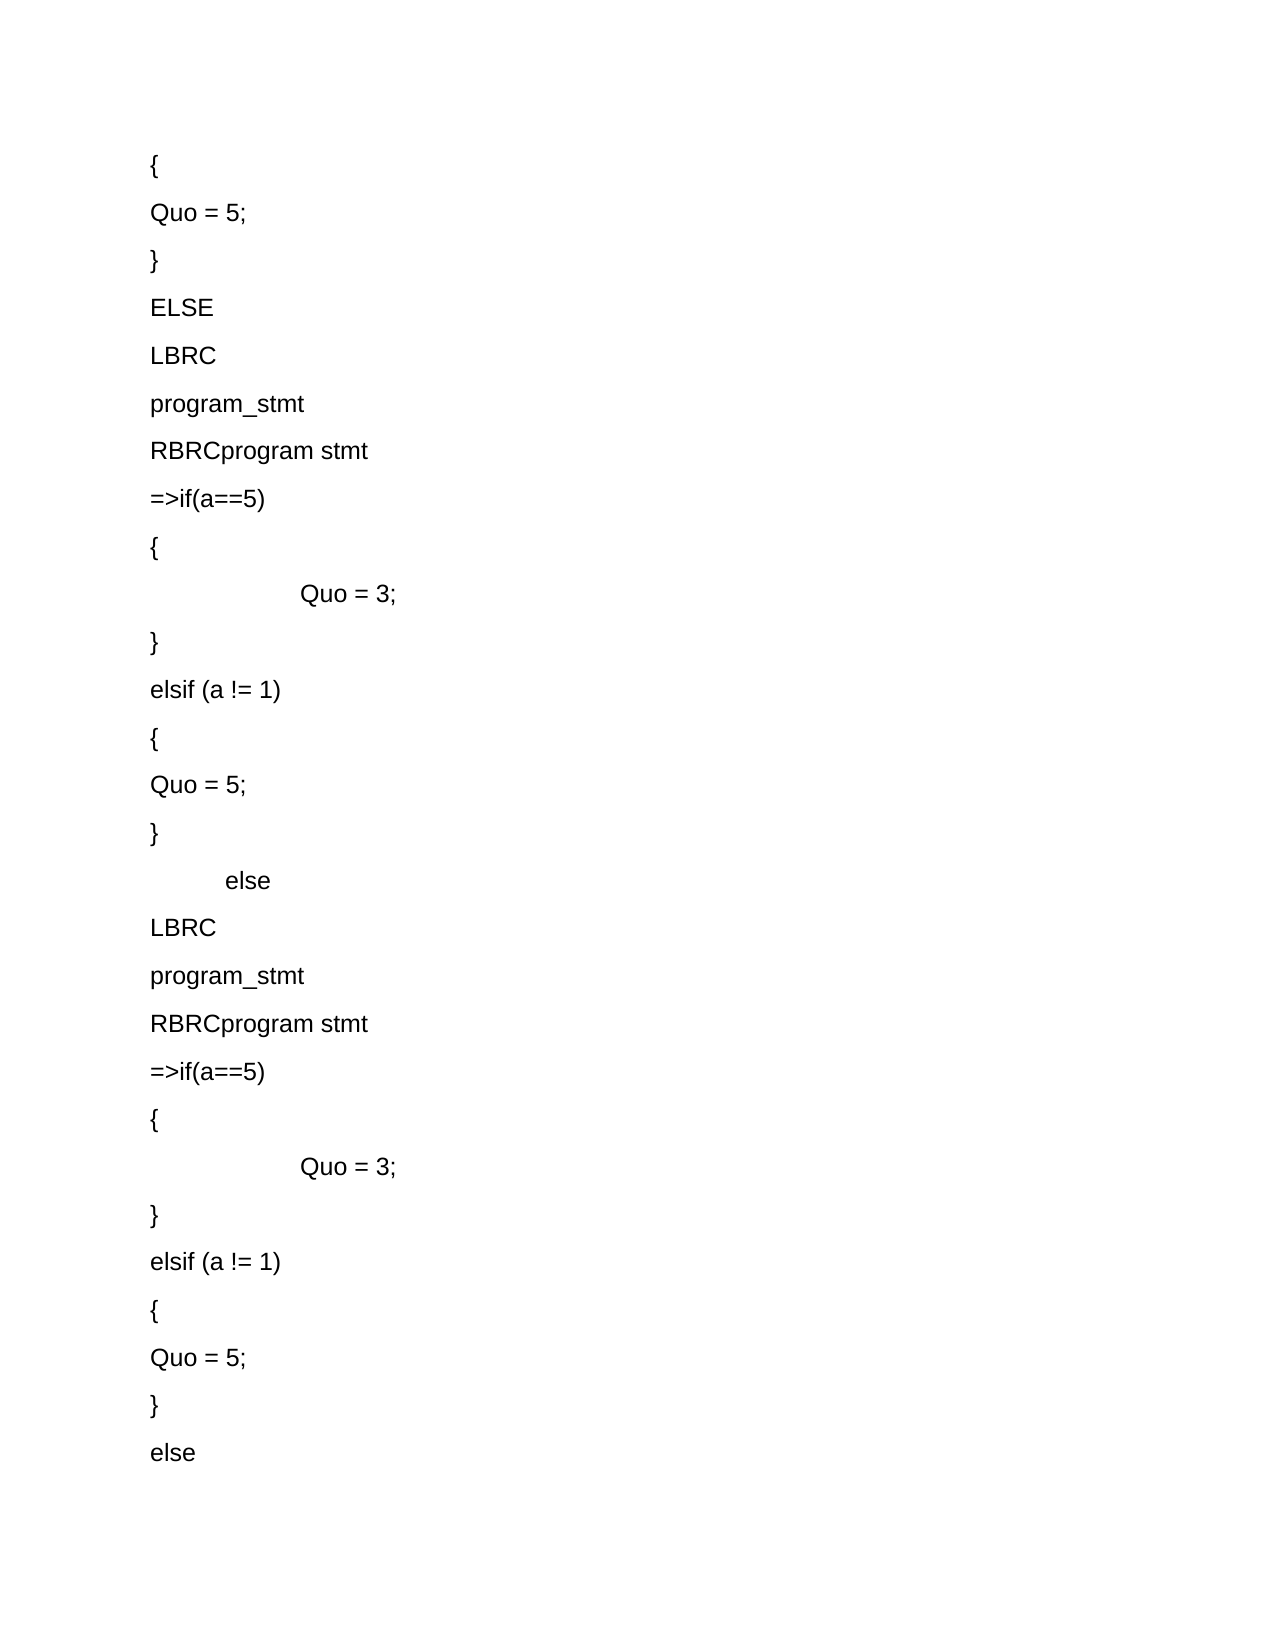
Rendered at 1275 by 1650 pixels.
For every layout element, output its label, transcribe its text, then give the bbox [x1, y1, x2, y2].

text } [150, 818, 1125, 847]
text { [150, 150, 1125, 179]
text } [150, 627, 1125, 656]
text } [150, 245, 1125, 274]
text LBRC [150, 913, 1125, 942]
text Quo = 3; [150, 1152, 1125, 1181]
text program_stmt [150, 961, 1125, 990]
text } [150, 1199, 1125, 1228]
text } [150, 1390, 1125, 1419]
text elsif (a != 1) [150, 1247, 1125, 1276]
text RBRCprogram stmt [150, 1009, 1125, 1037]
text LBRC [150, 341, 1125, 369]
text { [150, 722, 1125, 751]
text program_stmt [150, 388, 1125, 417]
text { [150, 532, 1125, 560]
text Quo = 3; [150, 579, 1125, 608]
text else [150, 1438, 1125, 1467]
text Quo = 5; [150, 198, 1125, 226]
text Quo = 5; [150, 770, 1125, 799]
text else [150, 866, 1125, 894]
text elsif (a != 1) [150, 675, 1125, 703]
text RBRCprogram stmt [150, 436, 1125, 465]
text ELSE [150, 293, 1125, 322]
text Quo = 5; [150, 1343, 1125, 1371]
text =>if(a==5) [150, 1056, 1125, 1085]
text =>if(a==5) [150, 484, 1125, 513]
text { [150, 1104, 1125, 1133]
text { [150, 1295, 1125, 1324]
